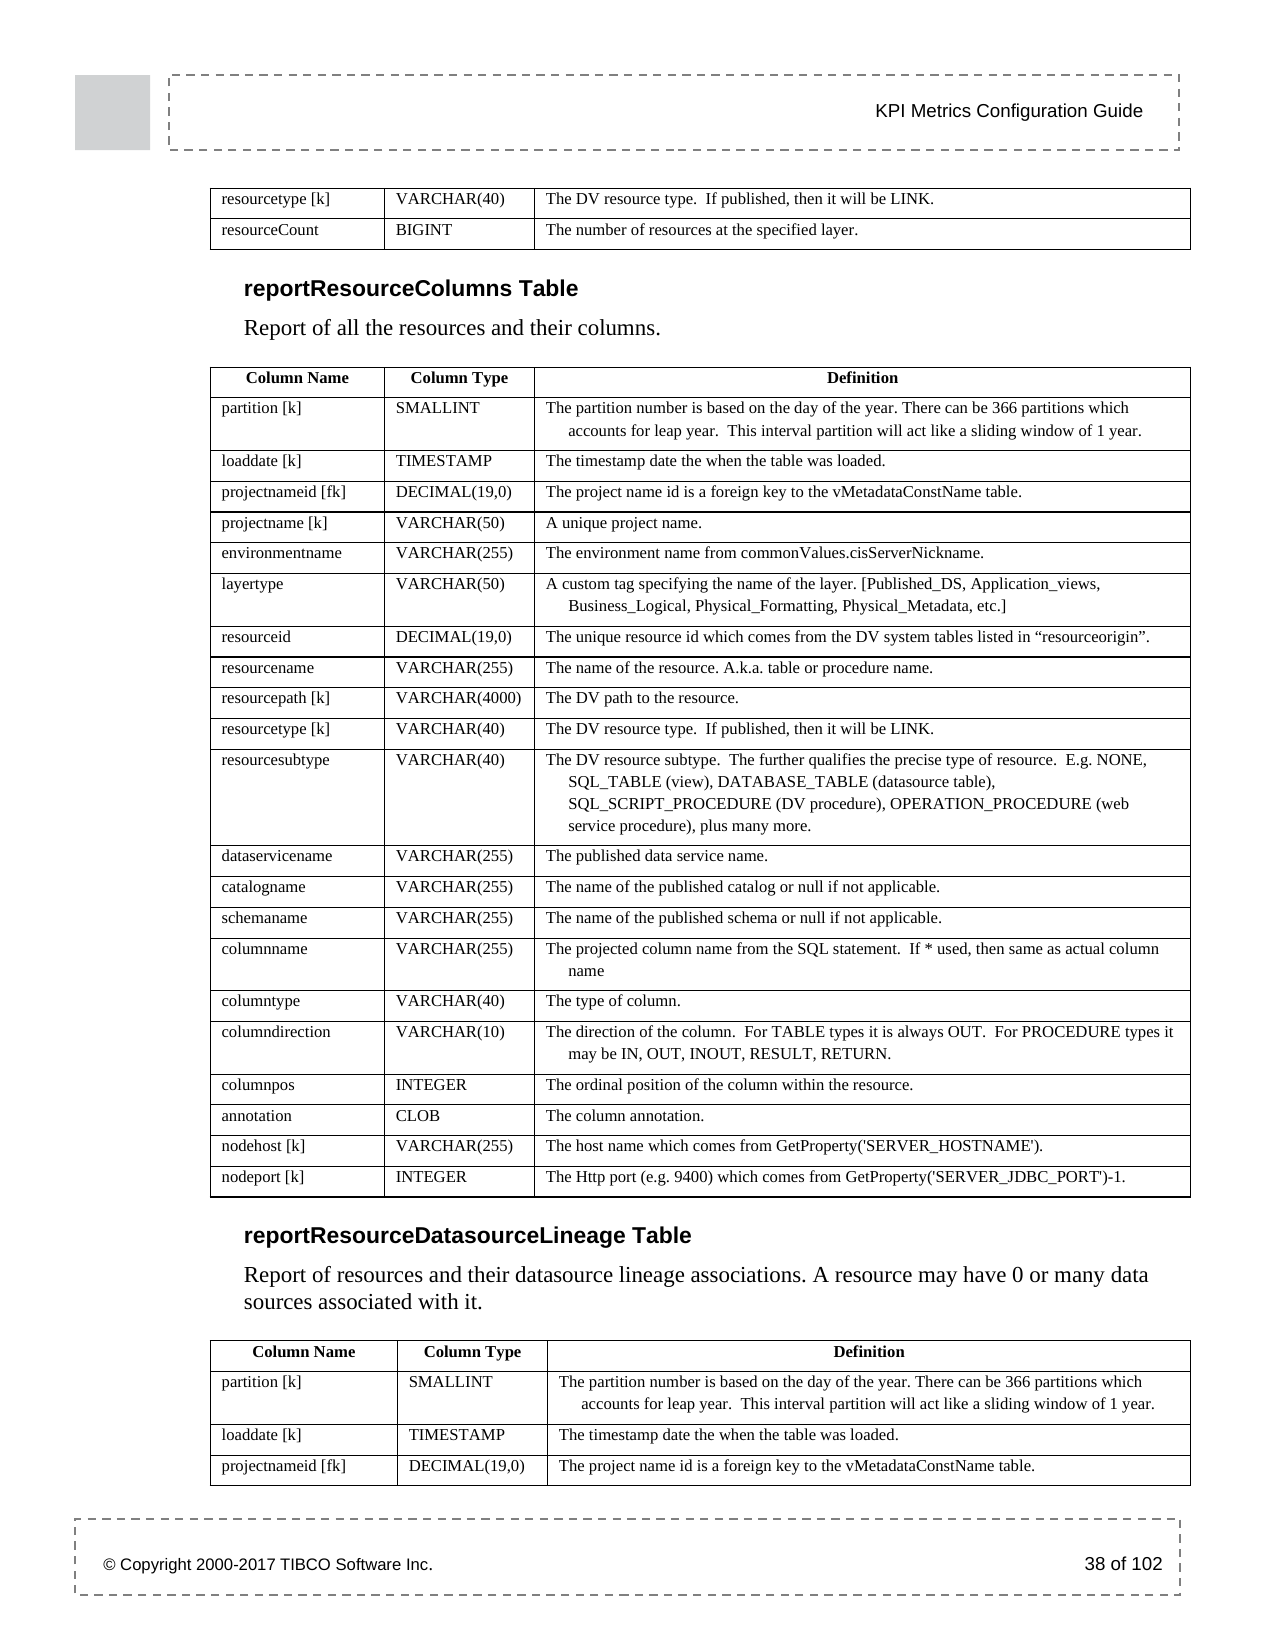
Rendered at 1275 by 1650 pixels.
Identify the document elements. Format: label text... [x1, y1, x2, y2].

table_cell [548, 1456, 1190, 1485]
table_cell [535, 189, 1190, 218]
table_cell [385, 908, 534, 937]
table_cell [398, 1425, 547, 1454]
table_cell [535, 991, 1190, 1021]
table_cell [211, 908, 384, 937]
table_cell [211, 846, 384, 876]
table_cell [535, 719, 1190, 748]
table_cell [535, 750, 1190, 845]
text Report of resources and their datasource lineage associations. A resource may have 0 or many data sources associated with it. [244, 1261, 1162, 1314]
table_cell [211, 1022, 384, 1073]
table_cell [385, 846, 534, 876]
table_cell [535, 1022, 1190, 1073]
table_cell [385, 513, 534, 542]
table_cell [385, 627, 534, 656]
subtitle reportResourceColumns Table [244, 275, 1162, 301]
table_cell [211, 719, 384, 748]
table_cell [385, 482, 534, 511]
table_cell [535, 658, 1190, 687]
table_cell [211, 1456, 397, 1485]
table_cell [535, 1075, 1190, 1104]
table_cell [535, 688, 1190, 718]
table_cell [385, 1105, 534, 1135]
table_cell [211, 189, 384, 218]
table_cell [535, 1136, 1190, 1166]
subtitle reportResourceDatasourceLineage Table [244, 1222, 1162, 1249]
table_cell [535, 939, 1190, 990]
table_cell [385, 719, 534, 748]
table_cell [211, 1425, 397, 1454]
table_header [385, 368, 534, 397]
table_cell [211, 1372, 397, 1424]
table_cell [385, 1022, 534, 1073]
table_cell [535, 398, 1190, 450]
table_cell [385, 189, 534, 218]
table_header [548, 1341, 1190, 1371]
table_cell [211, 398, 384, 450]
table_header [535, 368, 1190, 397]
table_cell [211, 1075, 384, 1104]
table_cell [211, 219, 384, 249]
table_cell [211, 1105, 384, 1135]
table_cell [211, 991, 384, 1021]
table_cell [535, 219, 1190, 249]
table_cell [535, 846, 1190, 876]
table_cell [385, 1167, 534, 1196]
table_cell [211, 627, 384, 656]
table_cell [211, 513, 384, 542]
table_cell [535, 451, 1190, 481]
text Report of all the resources and their columns. [244, 314, 1162, 340]
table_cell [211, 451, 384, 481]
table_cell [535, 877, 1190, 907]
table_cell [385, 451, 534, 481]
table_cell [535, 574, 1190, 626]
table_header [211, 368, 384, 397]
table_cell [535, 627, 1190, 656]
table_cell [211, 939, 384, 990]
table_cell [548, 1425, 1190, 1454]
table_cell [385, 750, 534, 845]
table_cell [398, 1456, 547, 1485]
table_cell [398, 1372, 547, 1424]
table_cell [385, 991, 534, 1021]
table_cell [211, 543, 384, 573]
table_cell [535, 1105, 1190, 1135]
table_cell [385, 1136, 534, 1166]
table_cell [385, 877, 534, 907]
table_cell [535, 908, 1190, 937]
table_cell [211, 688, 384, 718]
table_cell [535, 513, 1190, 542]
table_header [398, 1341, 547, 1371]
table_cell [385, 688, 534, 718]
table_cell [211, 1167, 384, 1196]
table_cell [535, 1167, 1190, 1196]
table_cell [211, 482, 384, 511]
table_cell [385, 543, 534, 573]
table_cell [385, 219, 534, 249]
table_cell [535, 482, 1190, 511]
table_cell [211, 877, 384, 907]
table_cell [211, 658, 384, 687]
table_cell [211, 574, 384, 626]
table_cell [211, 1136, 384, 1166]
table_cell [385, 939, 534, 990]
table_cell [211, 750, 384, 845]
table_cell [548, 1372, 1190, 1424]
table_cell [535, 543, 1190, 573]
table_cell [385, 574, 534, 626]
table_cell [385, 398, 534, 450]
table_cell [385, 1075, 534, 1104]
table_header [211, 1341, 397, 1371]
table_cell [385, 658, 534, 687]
